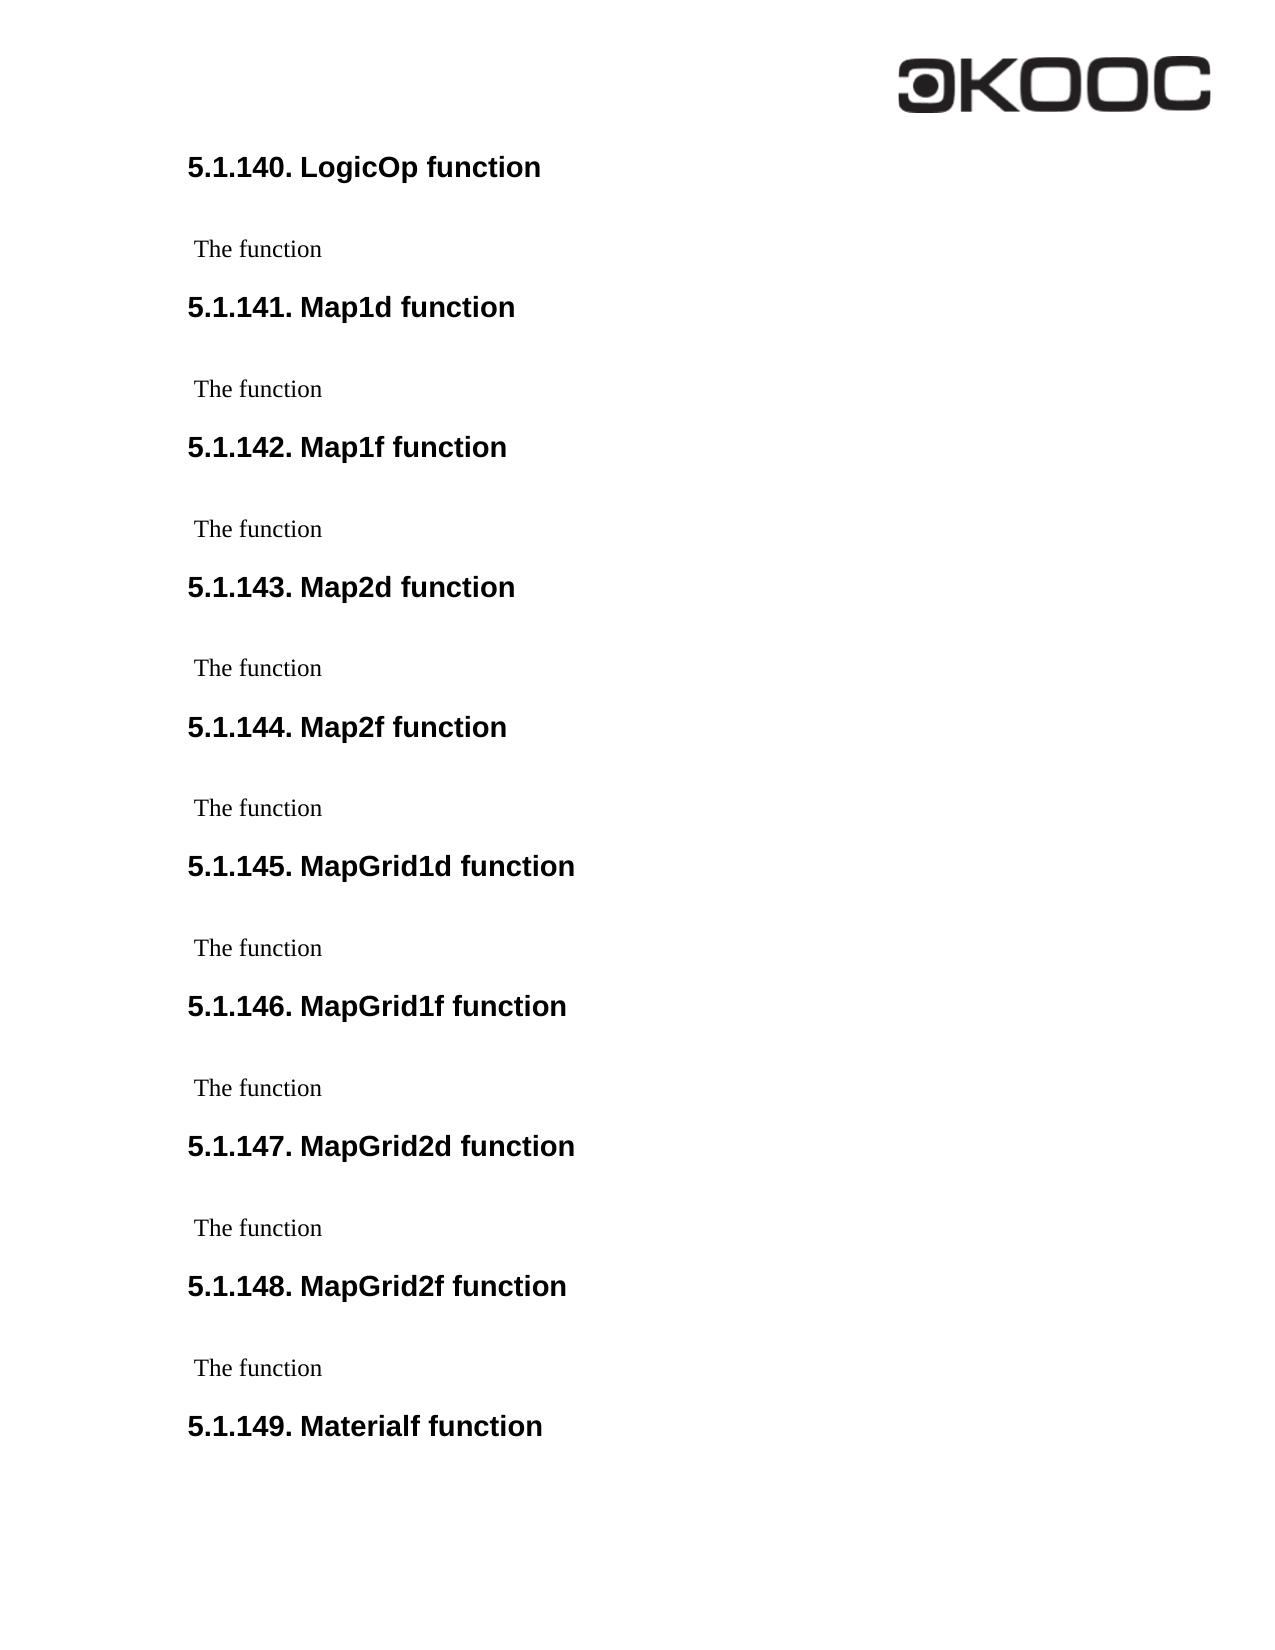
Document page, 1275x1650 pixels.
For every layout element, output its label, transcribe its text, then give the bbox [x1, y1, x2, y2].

list MapGrid1d function [187, 849, 1125, 883]
list LogicOp function [187, 150, 1125, 183]
list Map1d function [187, 290, 1125, 323]
text The function [187, 374, 1125, 402]
text The function [187, 1213, 1125, 1242]
text The function [187, 793, 1125, 822]
list Map1f function [187, 430, 1125, 463]
text The function [187, 933, 1125, 962]
list Map2d function [187, 570, 1125, 603]
picture [898, 56, 1211, 113]
text The function [187, 234, 1125, 263]
text The function [187, 514, 1125, 542]
list Materialf function [187, 1409, 1125, 1443]
list Map2f function [187, 709, 1125, 743]
text The function [187, 653, 1125, 682]
list MapGrid2f function [187, 1269, 1125, 1303]
list MapGrid2d function [187, 1129, 1125, 1163]
list MapGrid1f function [187, 989, 1125, 1023]
text The function [187, 1073, 1125, 1102]
text The function [187, 1353, 1125, 1382]
